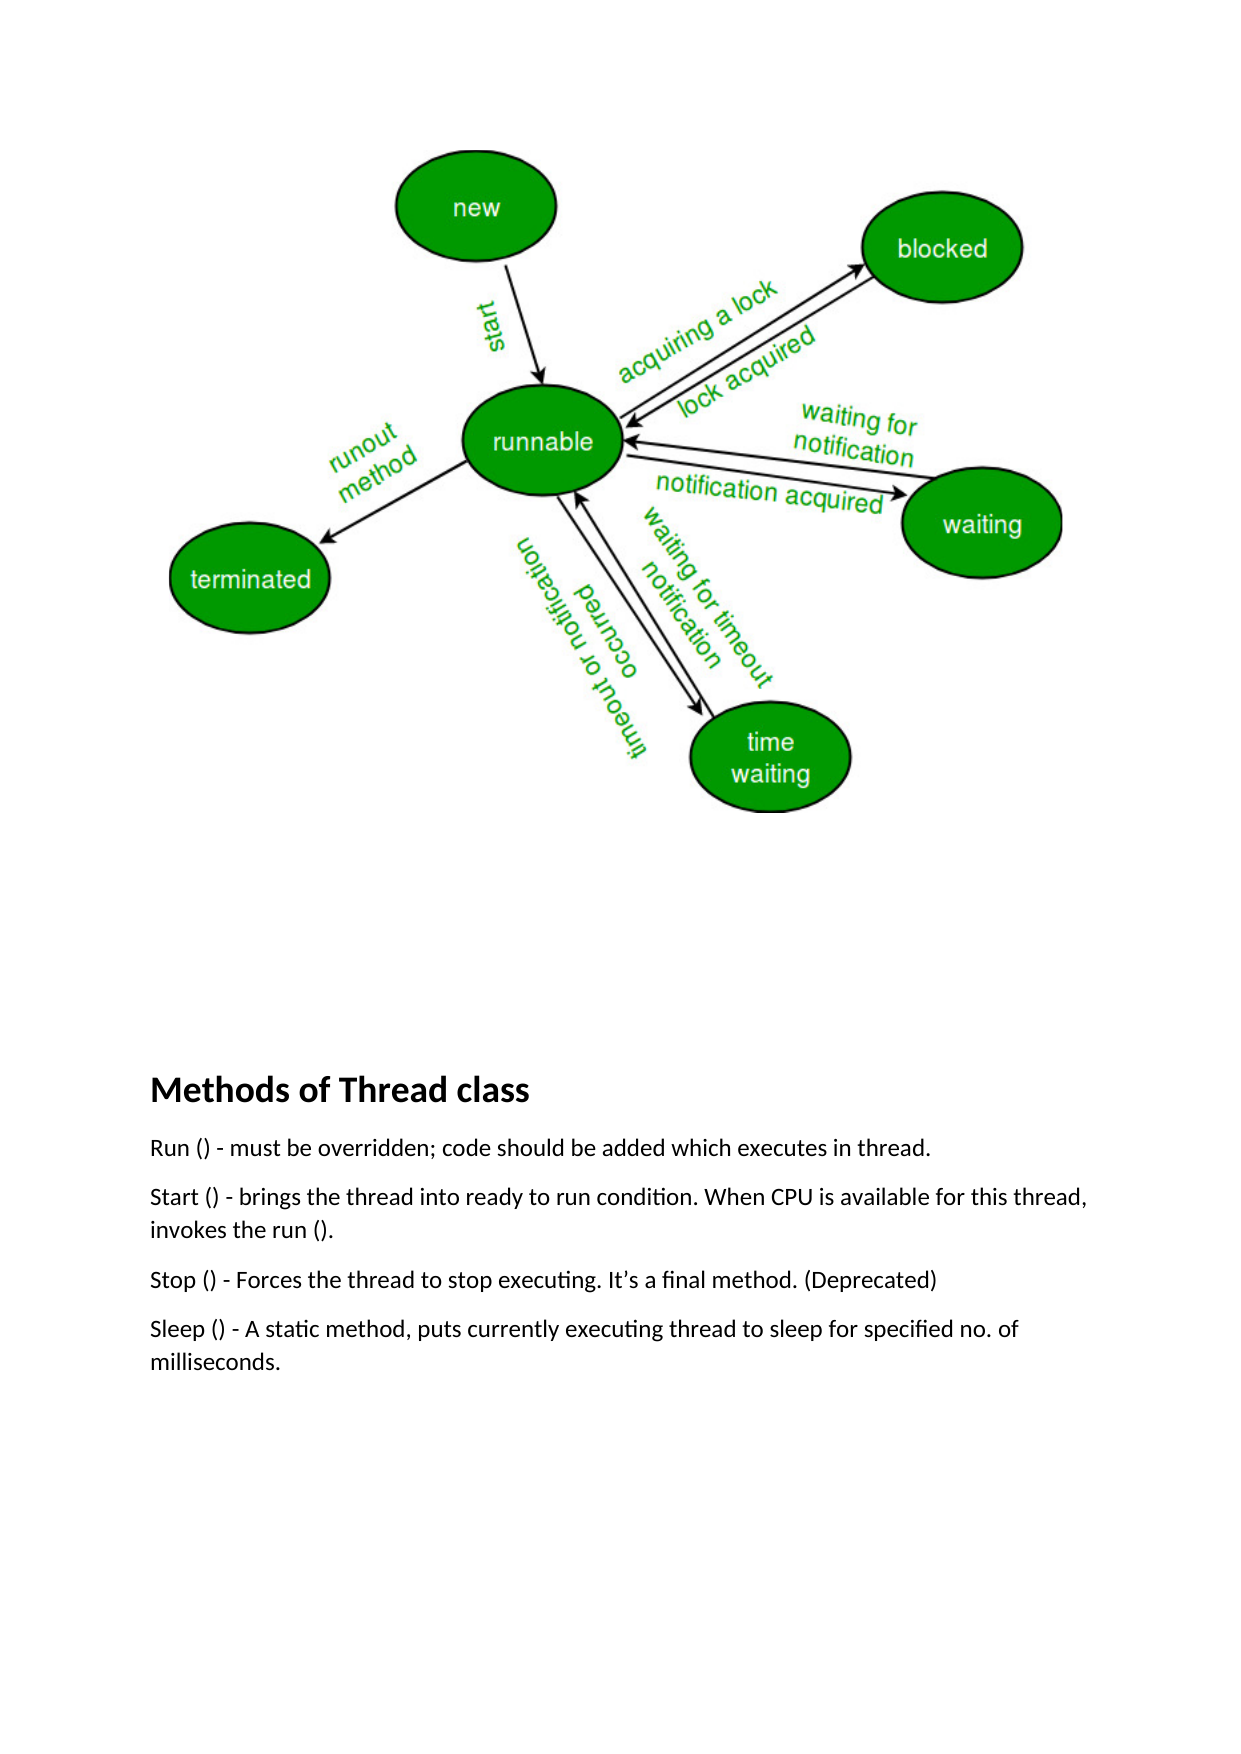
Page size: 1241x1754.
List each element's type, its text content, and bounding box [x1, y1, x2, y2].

text Methods of Thread class [150, 1066, 1090, 1112]
text Stop () - Forces the thread to stop executing. It’s a final method. (Deprecated) [150, 1264, 1090, 1294]
text Sleep () - A static method, puts currently executing thread to sleep for specified no. of milliseconds. [150, 1313, 1090, 1377]
text Run () - must be overridden; code should be added which executes in thread. [150, 1132, 1090, 1162]
text Start () - brings the thread into ready to run condition. When CPU is available for this thread, invokes the run (). [150, 1181, 1090, 1245]
